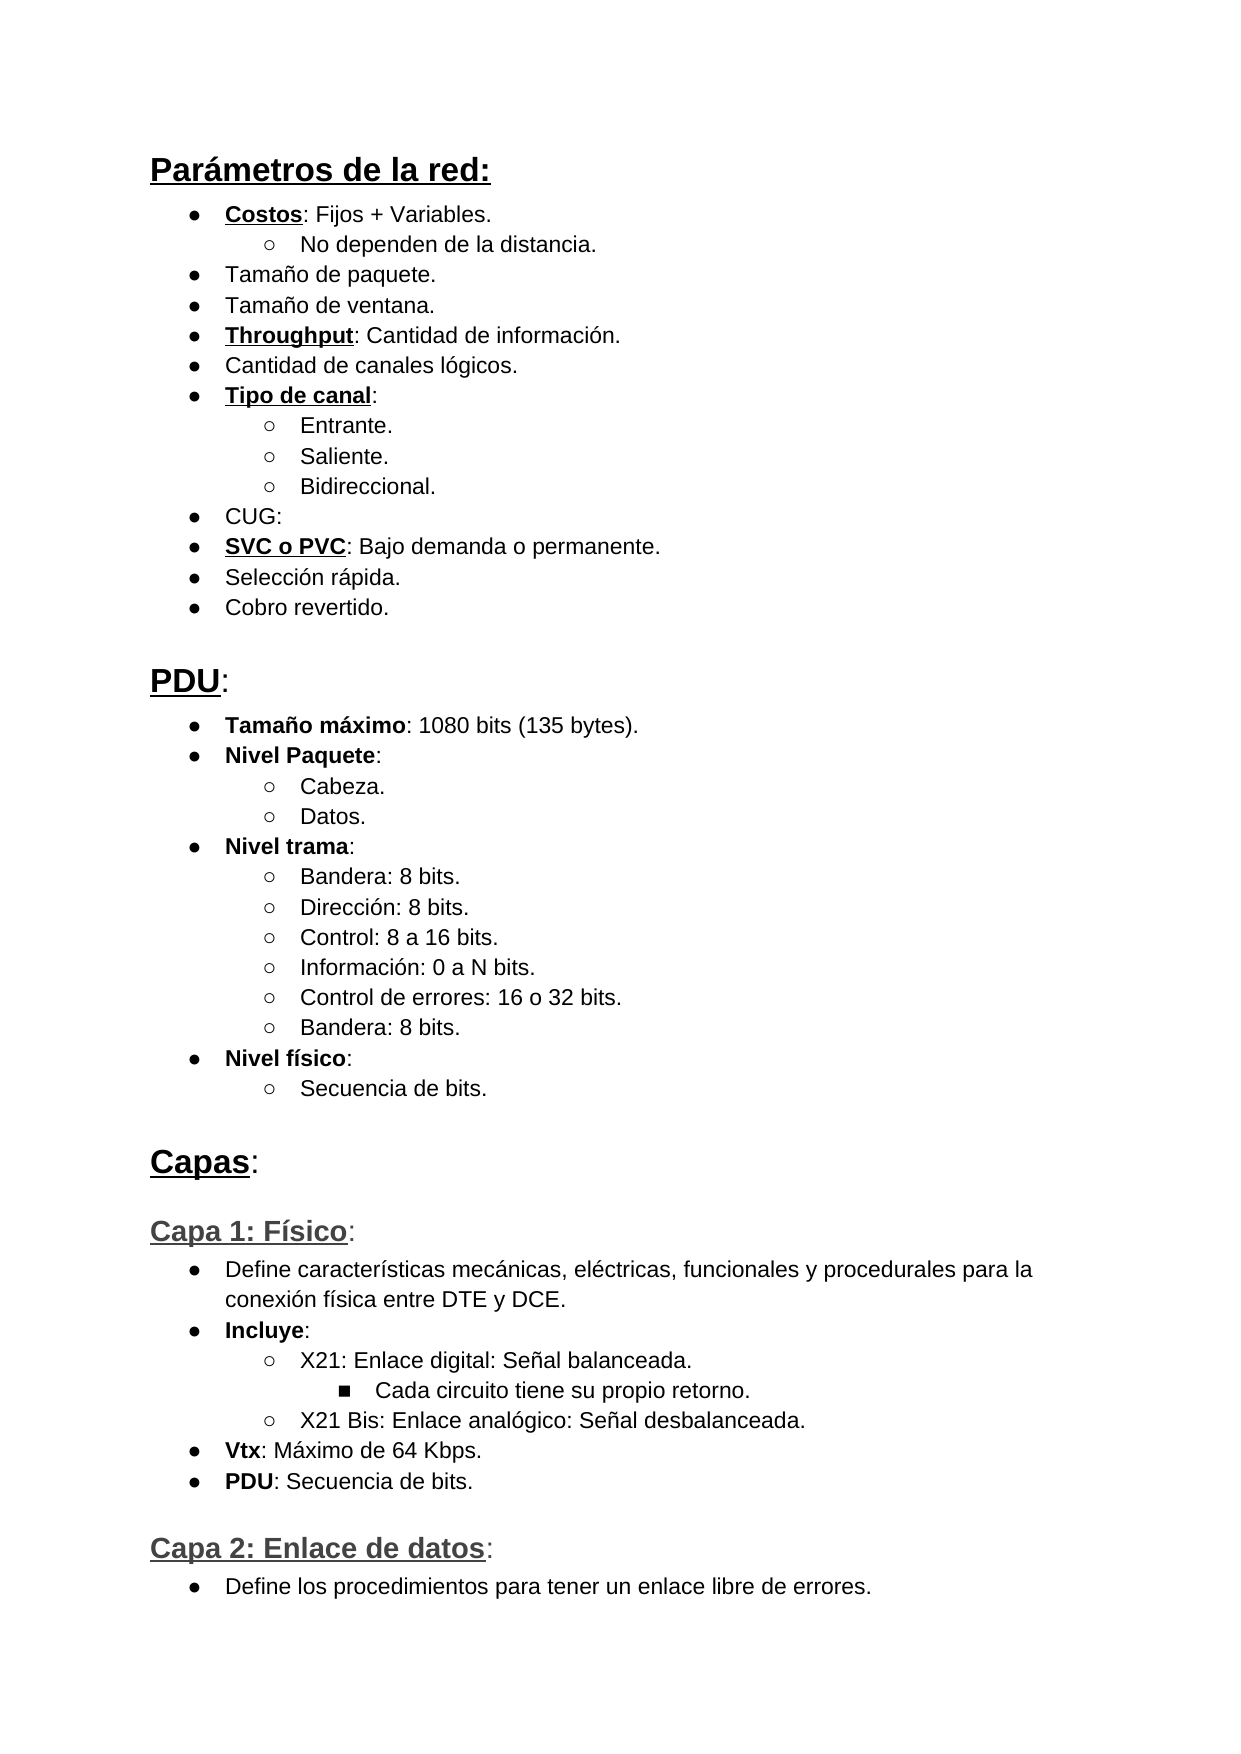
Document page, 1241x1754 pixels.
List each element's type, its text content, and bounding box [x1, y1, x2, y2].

list Selección rápida. [187, 563, 1090, 590]
list Vtx: Máximo de 64 Kbps. [187, 1437, 1090, 1464]
list Tamaño de paquete. [187, 261, 1090, 288]
list Costos: Fijos + Variables. [187, 201, 1090, 227]
list Tamaño máximo: 1080 bits (135 bytes). [187, 712, 1090, 739]
list Incluye: [187, 1317, 1090, 1343]
list Bidireccional. [262, 473, 1090, 499]
subtitle PDU: [150, 661, 1090, 700]
list Nivel físico: [187, 1044, 1090, 1071]
list Tamaño de ventana. [187, 292, 1090, 318]
list Cabeza. [262, 773, 1090, 799]
list Información: 0 a N bits. [262, 954, 1090, 980]
list Entrante. [262, 412, 1090, 439]
list Saliente. [262, 443, 1090, 469]
subtitle Capas: [150, 1142, 1090, 1181]
list Define características mecánicas, eléctricas, funcionales y procedurales para la conexión física entre DTE y DCE. [187, 1256, 1090, 1313]
subtitle Parámetros de la red: [150, 150, 1090, 188]
list Bandera: 8 bits. [262, 863, 1090, 890]
list Nivel trama: [187, 833, 1090, 859]
list Tipo de canal: [187, 382, 1090, 408]
list SVC o PVC: Bajo demanda o permanente. [187, 533, 1090, 559]
list Dirección: 8 bits. [262, 893, 1090, 920]
list Control de errores: 16 o 32 bits. [262, 984, 1090, 1011]
list No dependen de la distancia. [262, 231, 1090, 257]
list PDU: Secuencia de bits. [187, 1468, 1090, 1494]
list Datos. [262, 803, 1090, 829]
list Define los procedimientos para tener un enlace libre de errores. [187, 1573, 1090, 1599]
subtitle Capa 2: Enlace de datos: [150, 1531, 1090, 1565]
list Nivel Paquete: [187, 742, 1090, 769]
list Cada circuito tiene su propio retorno. [337, 1377, 1090, 1403]
list Cantidad de canales lógicos. [187, 352, 1090, 378]
list Control: 8 a 16 bits. [262, 924, 1090, 950]
list Bandera: 8 bits. [262, 1014, 1090, 1041]
list CUG: [187, 503, 1090, 529]
subtitle Capa 1: Físico: [150, 1214, 1090, 1248]
list Cobro revertido. [187, 594, 1090, 620]
list X21: Enlace digital: Señal balanceada. [262, 1347, 1090, 1373]
list X21 Bis: Enlace analógico: Señal desbalanceada. [262, 1407, 1090, 1433]
list Secuencia de bits. [262, 1075, 1090, 1101]
list Throughput: Cantidad de información. [187, 322, 1090, 348]
